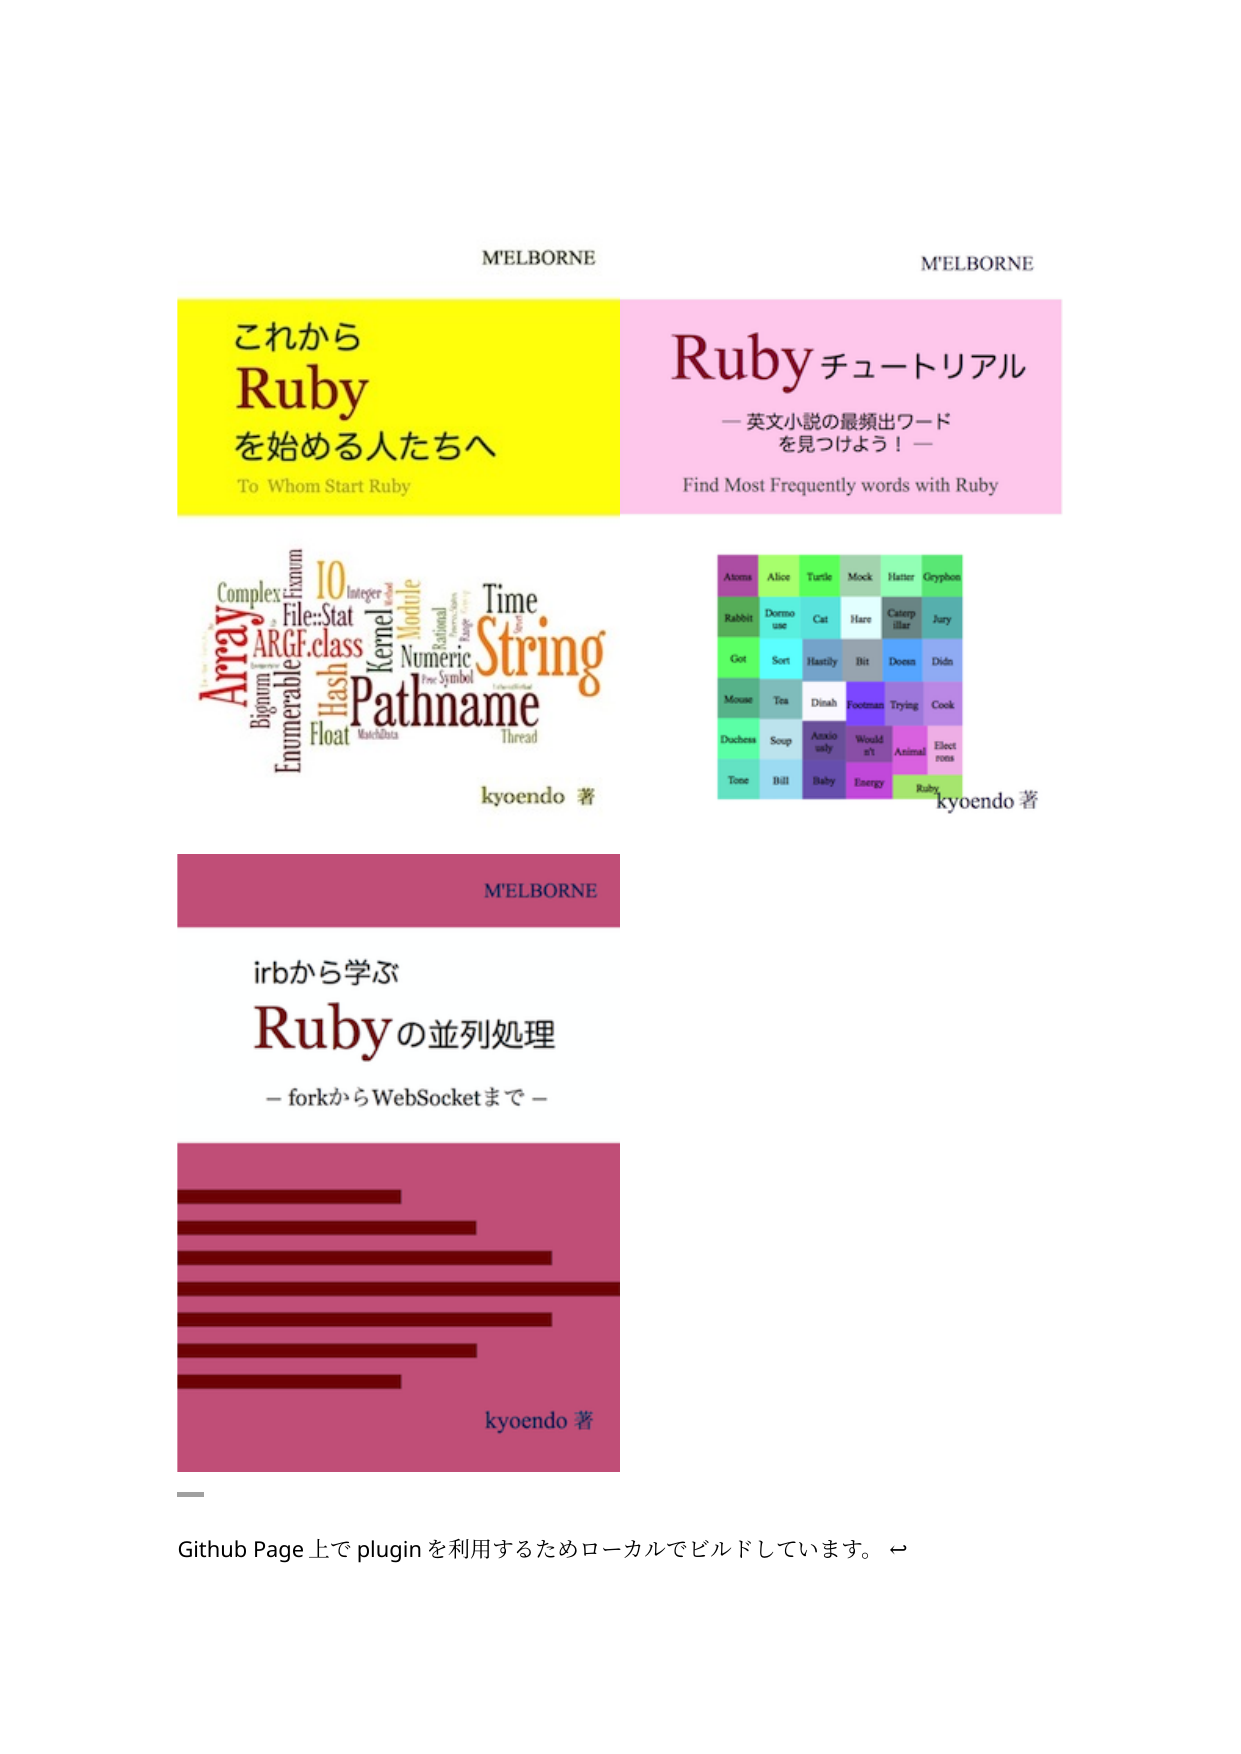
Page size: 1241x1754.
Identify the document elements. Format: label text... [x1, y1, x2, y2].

text Github Page上でpluginを利用するためローカルでビルドしています。 ↩ [177, 1529, 1063, 1567]
picture [177, 226, 1063, 845]
picture [177, 854, 620, 1472]
